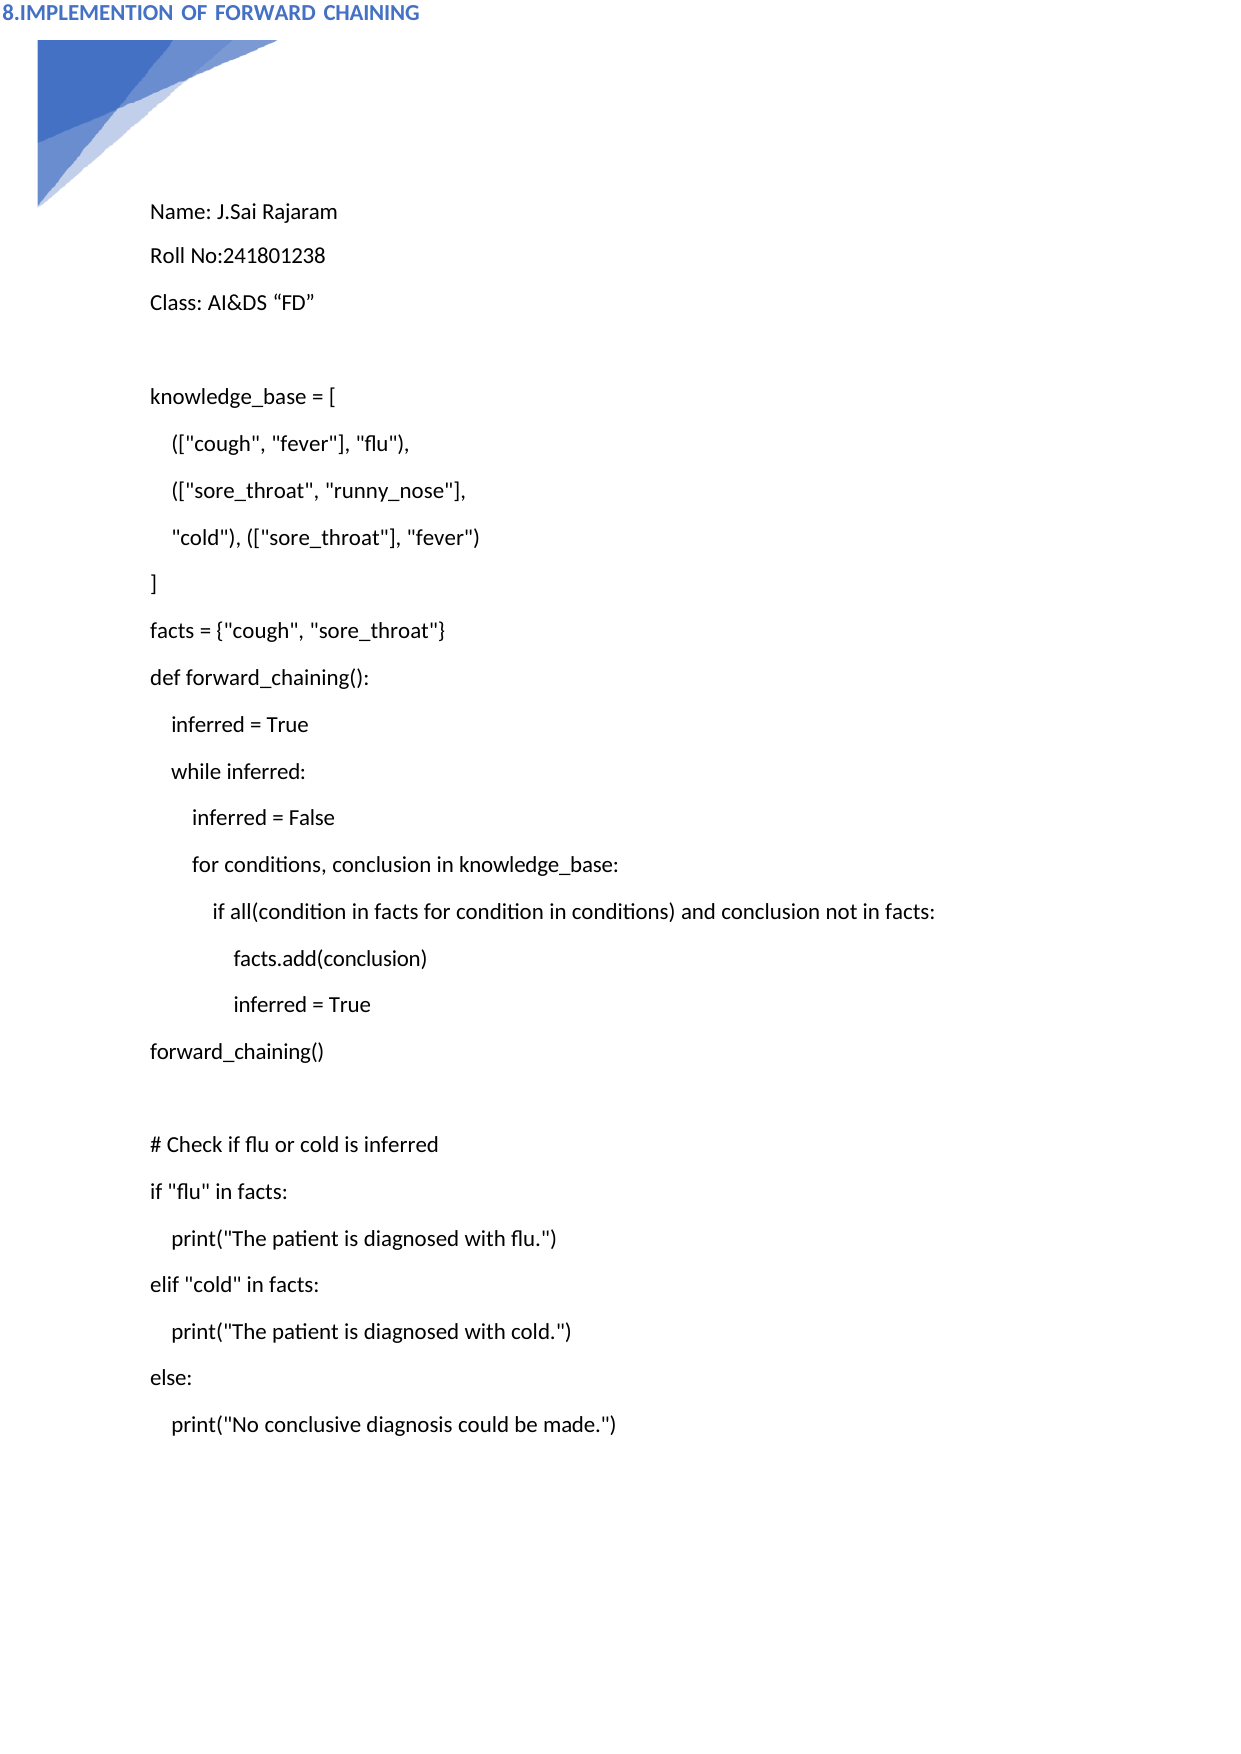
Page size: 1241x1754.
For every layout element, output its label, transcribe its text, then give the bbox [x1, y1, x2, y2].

text ] [150, 569, 1065, 597]
text print("The patient is diagnosed with cold.") else: [150, 1317, 578, 1391]
picture [37, 40, 279, 209]
text inferred = True forward_chaining() [150, 990, 469, 1065]
text (["cough", "fever"], "flu"), [171, 429, 1065, 457]
text inferred = False [192, 803, 1065, 831]
text knowledge_base = [ [150, 382, 1065, 410]
text print("No conclusive diagnosis could be made.") [171, 1410, 1065, 1438]
text # Check if flu or cold is inferred if "flu" in facts: [150, 1130, 443, 1205]
text print("The patient is diagnosed with flu.") elif "cold" in facts: [150, 1224, 578, 1298]
text if all(condition in facts for condition in conditions) and conclusion not in facts: facts.add(conclusion) [212, 897, 1065, 972]
text (["sore_throat", "runny_nose"], "cold"), (["sore_throat"], "fever") [171, 476, 541, 551]
text facts = {"cough", "sore_throat"} def forward_chaining(): [150, 616, 469, 691]
text Class: AI&DS “FD” [150, 288, 1065, 317]
text inferred = True while inferred: [171, 710, 353, 785]
text Name: J.Sai Rajaram [150, 206, 1065, 223]
text for conditions, conclusion in knowledge_base: [192, 850, 1065, 878]
text Roll No:241801238 [150, 242, 1065, 270]
